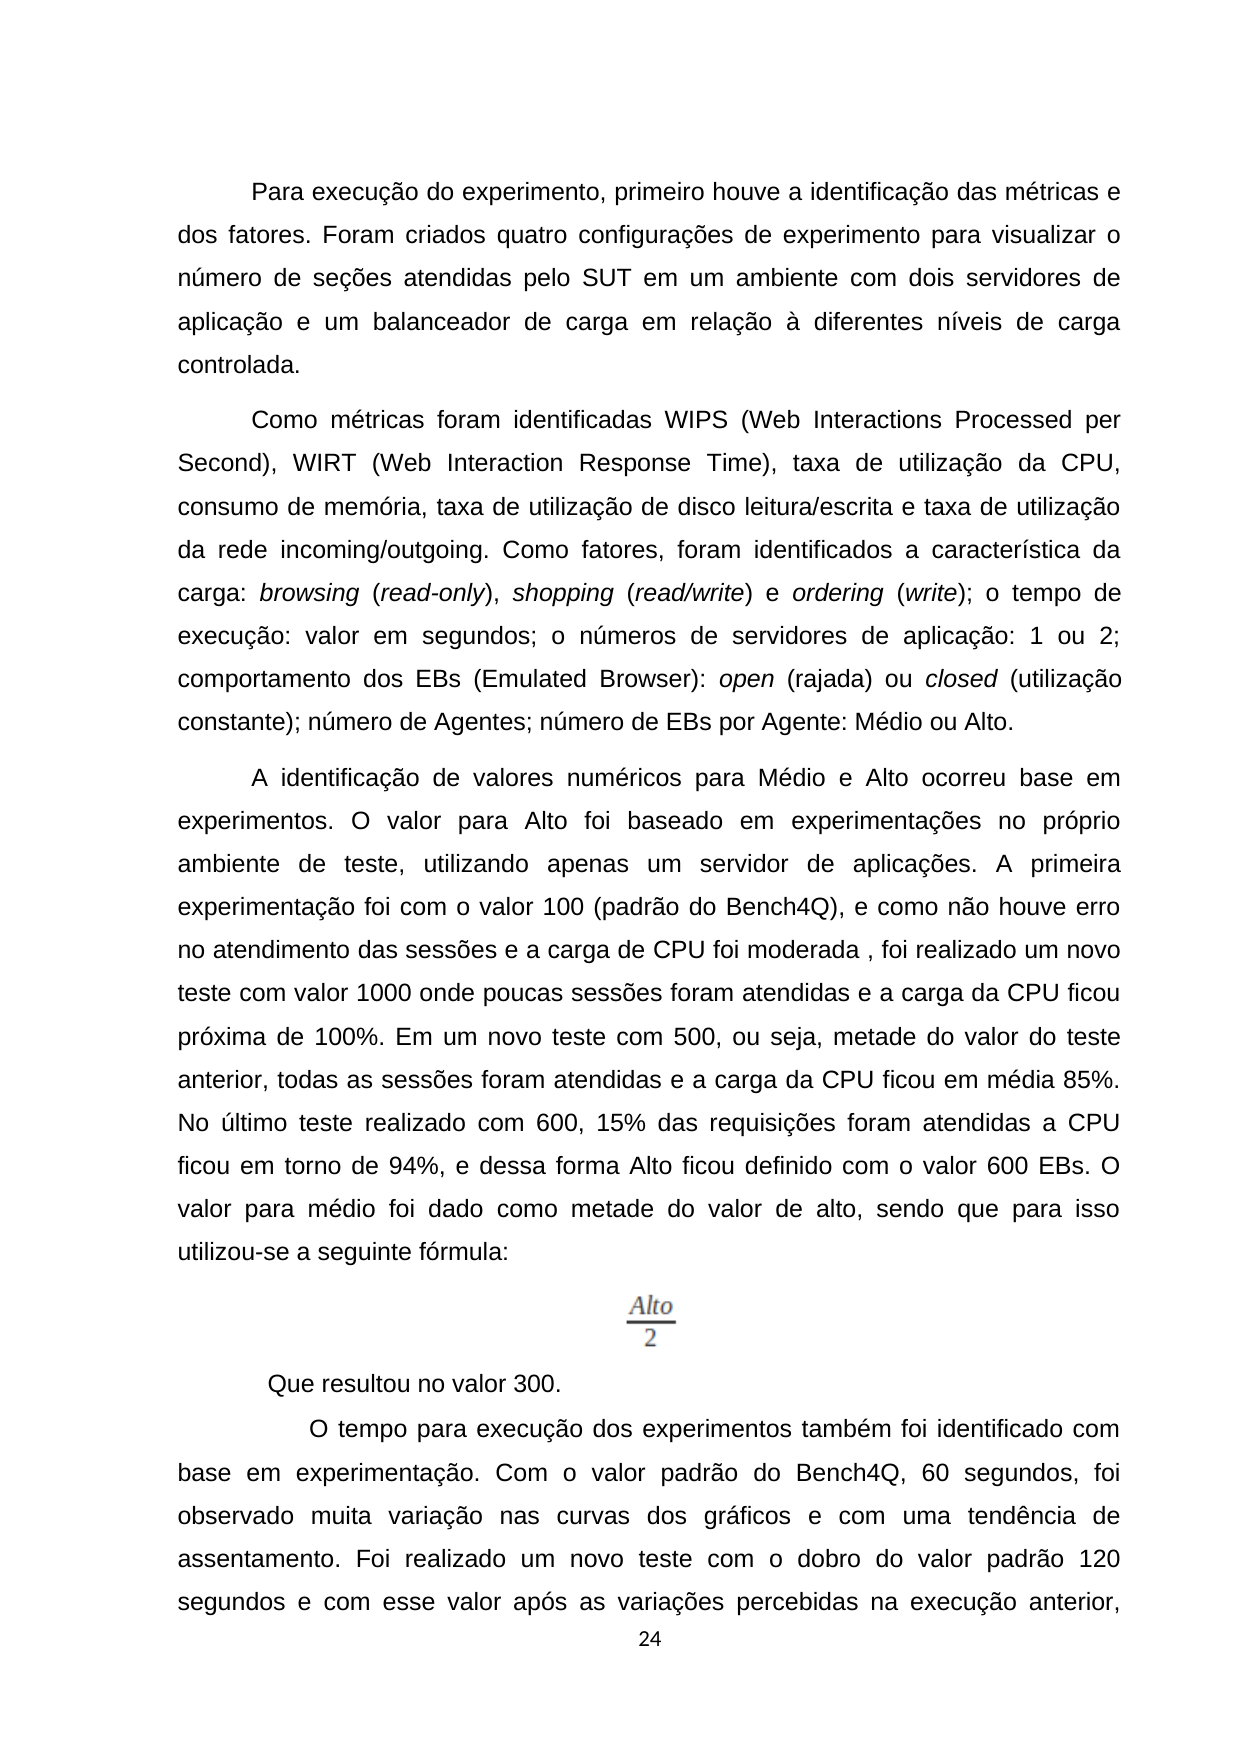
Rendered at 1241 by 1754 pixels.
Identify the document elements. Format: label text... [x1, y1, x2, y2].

text Como métricas foram identificadas WIPS (Web Interactions Processed per Second), WIRT (Web Interaction Response Time), taxa de utilização da CPU, consumo de memória, taxa de utilização de disco leitura/escrita e taxa de utilização da rede incoming/outgoing. Como fatores, foram identificados a característica da carga: browsing (read-only), shopping (read/write) e ordering (write); o tempo de execução: valor em segundos; o números de servidores de aplicação: 1 ou 2; comportamento dos EBs (Emulated Browser): open (rajada) ou closed (utilização constante); número de Agentes; número de EBs por Agente: Médio ou Alto. [177, 405, 1122, 736]
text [177, 1414, 1122, 1616]
text Que resultou no valor 300. [177, 1369, 1122, 1397]
text Para execução do experimento, primeiro houve a identificação das métricas e dos fatores. Foram criados quatro configurações de experimento para visualizar o número de seções atendidas pelo SUT em um ambiente com dois servidores de aplicação e um balanceador de carga em relação à diferentes níveis de carga controlada. [177, 177, 1122, 378]
picture [619, 1292, 680, 1353]
text A identificação de valores numéricos para Médio e Alto ocorreu base em experimentos. O valor para Alto foi baseado em experimentações no próprio ambiente de teste, utilizando apenas um servidor de aplicações. A primeira experimentação foi com o valor 100 (padrão do Bench4Q), e como não houve erro no atendimento das sessões e a carga de CPU foi moderada , foi realizado um novo teste com valor 1000 onde poucas sessões foram atendidas e a carga da CPU ficou próxima de 100%. Em um novo teste com 500, ou seja, metade do valor do teste anterior, todas as sessões foram atendidas e a carga da CPU ficou em média 85%. No último teste realizado com 600, 15% das requisições foram atendidas a CPU ficou em torno de 94%, e dessa forma Alto ficou definido com o valor 600 EBs. O valor para médio foi dado como metade do valor de alto, sendo que para isso utilizou-se a seguinte fórmula: [177, 763, 1122, 1266]
